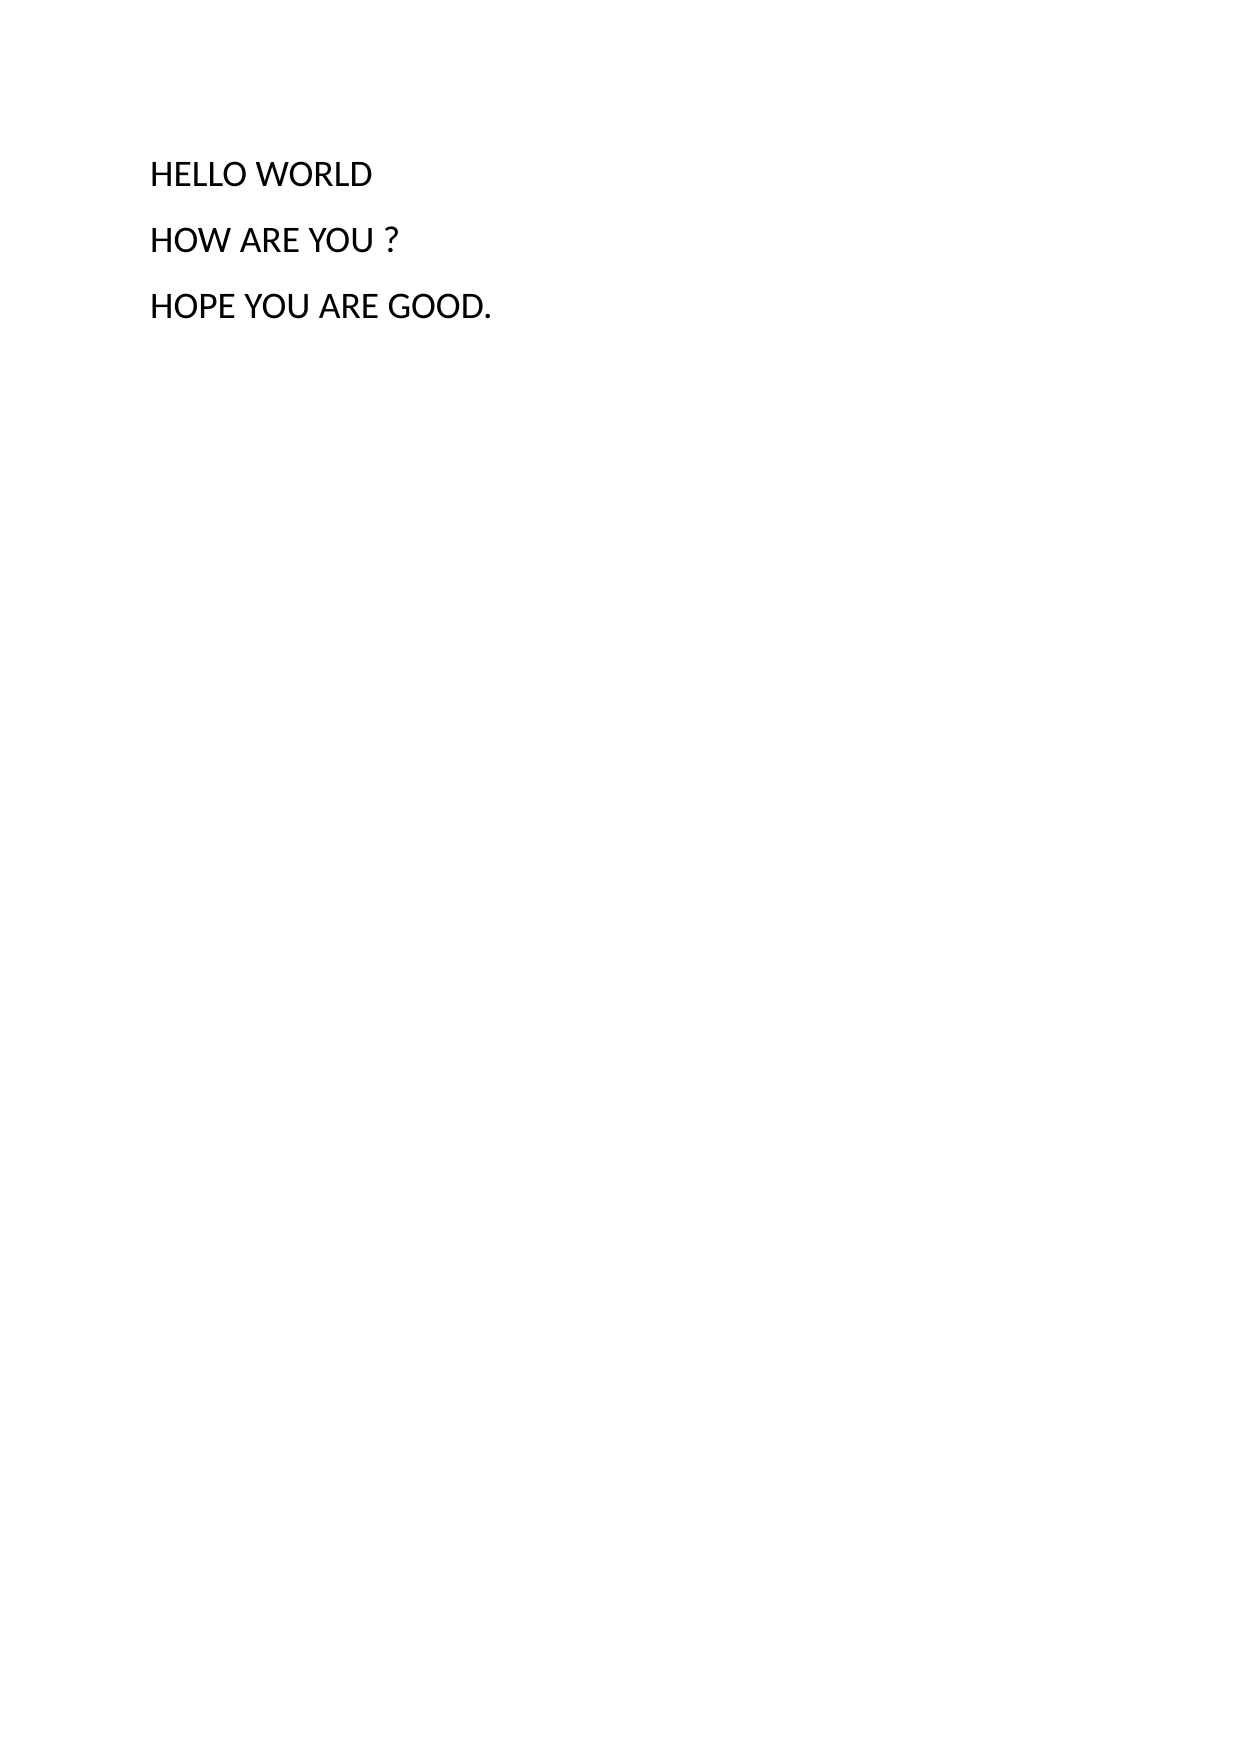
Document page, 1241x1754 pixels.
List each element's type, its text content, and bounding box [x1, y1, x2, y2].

text HELLO WORLD [150, 150, 1090, 196]
text HOW ARE YOU ? [150, 216, 1090, 262]
text HOPE YOU ARE GOOD. [150, 282, 1090, 328]
